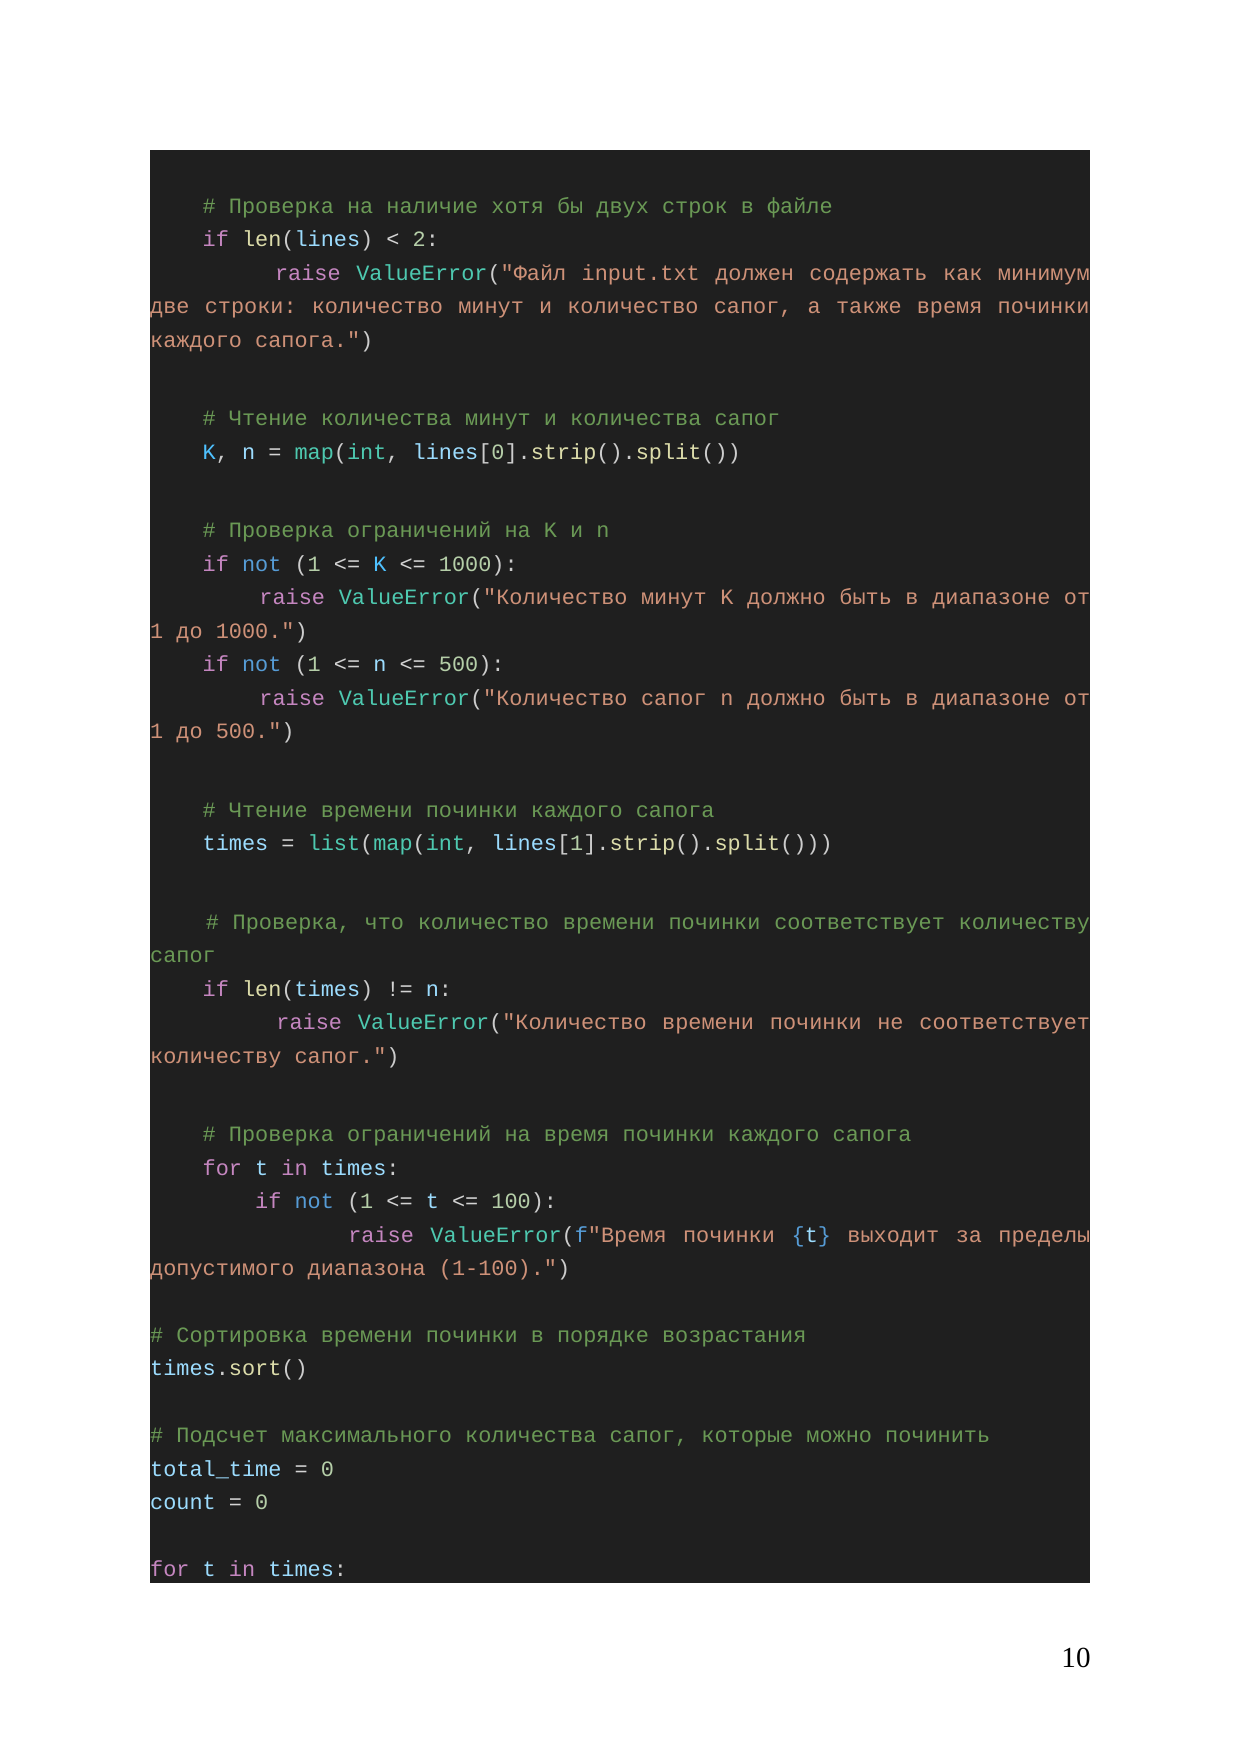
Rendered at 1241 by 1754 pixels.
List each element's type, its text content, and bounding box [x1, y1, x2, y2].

text if not (1 <= n <= 500): [150, 653, 1090, 678]
text count = 0 [150, 1491, 1090, 1516]
text raise ValueError("Количество минут K должно быть в диапазоне от 1 до 1000.") [150, 587, 1090, 645]
text if not (1 <= K <= 1000): [150, 553, 1090, 578]
text raise ValueError("Количество времени починки не соответствует количеству сапог.") [150, 1011, 1090, 1069]
text raise ValueError("Количество сапог n должно быть в диапазоне от 1 до 500.") [150, 687, 1090, 745]
text # Проверка ограничений на K и n [150, 520, 1090, 544]
text # Сортировка времени починки в порядке возрастания [150, 1324, 1090, 1349]
text K, n = map(int, lines[0].strip().split()) [150, 441, 1090, 466]
text times = list(map(int, lines[1].strip().split())) [150, 832, 1090, 857]
text # Проверка ограничений на время починки каждого сапога [150, 1123, 1090, 1148]
text for t in times: [150, 1157, 1090, 1182]
text for t in times: [150, 1558, 1090, 1583]
text total_time = 0 [150, 1458, 1090, 1483]
text raise ValueError("Файл input.txt должен содержать как минимум две строки: количество минут и количество сапог, а также время починки каждого сапога.") [150, 262, 1090, 354]
text # Проверка, что количество времени починки соответствует количеству сапог [150, 911, 1090, 969]
text # Чтение количества минут и количества сапог [150, 408, 1090, 432]
text if len(times) != n: [150, 978, 1090, 1003]
text if not (1 <= t <= 100): [150, 1190, 1090, 1215]
text # Чтение времени починки каждого сапога [150, 799, 1090, 824]
text # Проверка на наличие хотя бы двух строк в файле [150, 195, 1090, 220]
text raise ValueError(f"Время починки {t} выходит за пределы допустимого диапазона (1-100).") [150, 1224, 1090, 1282]
text # Подсчет максимального количества сапог, которые можно починить [150, 1424, 1090, 1449]
text if len(lines) < 2: [150, 229, 1090, 253]
text times.sort() [150, 1357, 1090, 1382]
